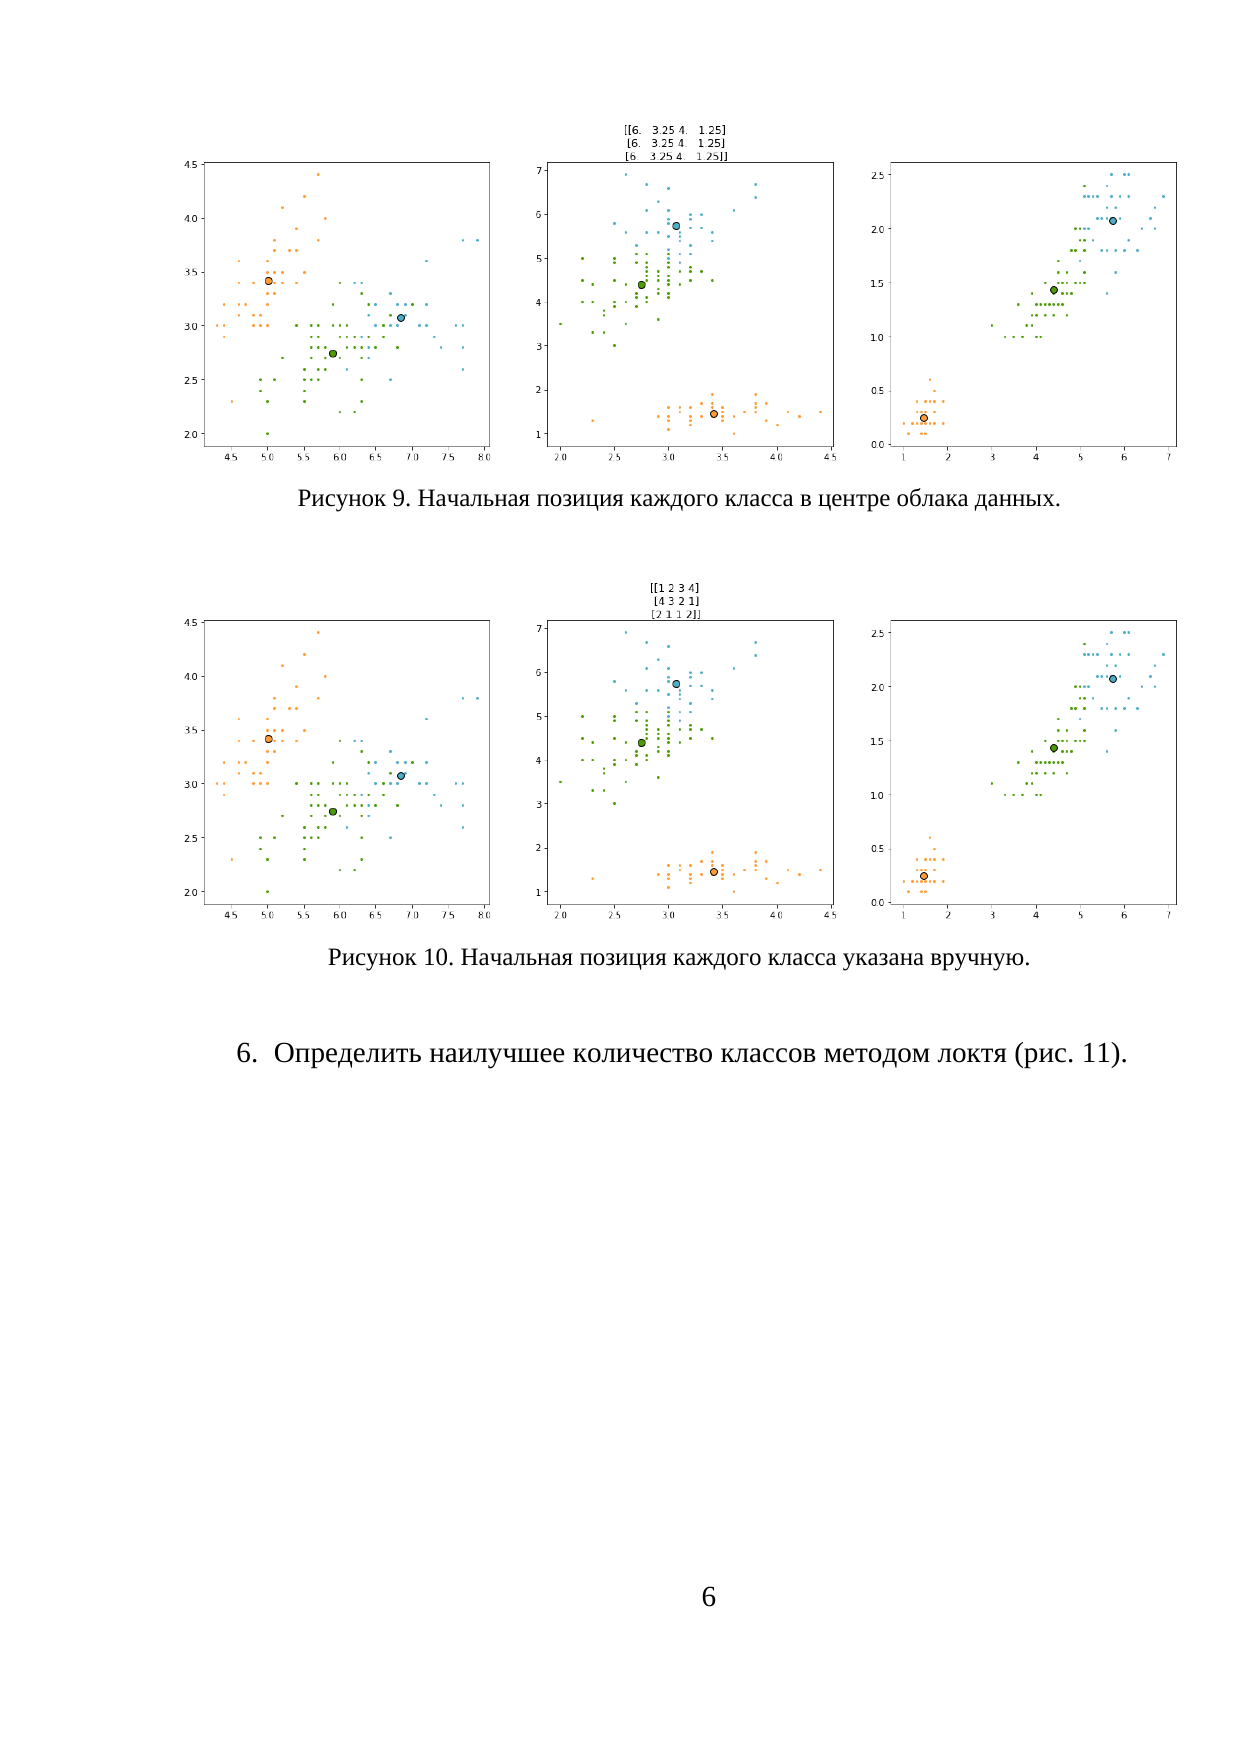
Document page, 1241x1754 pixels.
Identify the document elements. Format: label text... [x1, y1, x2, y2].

picture [177, 576, 1182, 925]
text Рисунок 9. Начальная позиция каждого класса в центре облака данных. [177, 483, 1181, 512]
list Определить наилучшее количество классов методом локтя (рис. 11). [236, 1035, 1181, 1069]
text Рисунок 10. Начальная позиция каждого класса указана вручную. [177, 942, 1181, 971]
picture [177, 118, 1182, 467]
